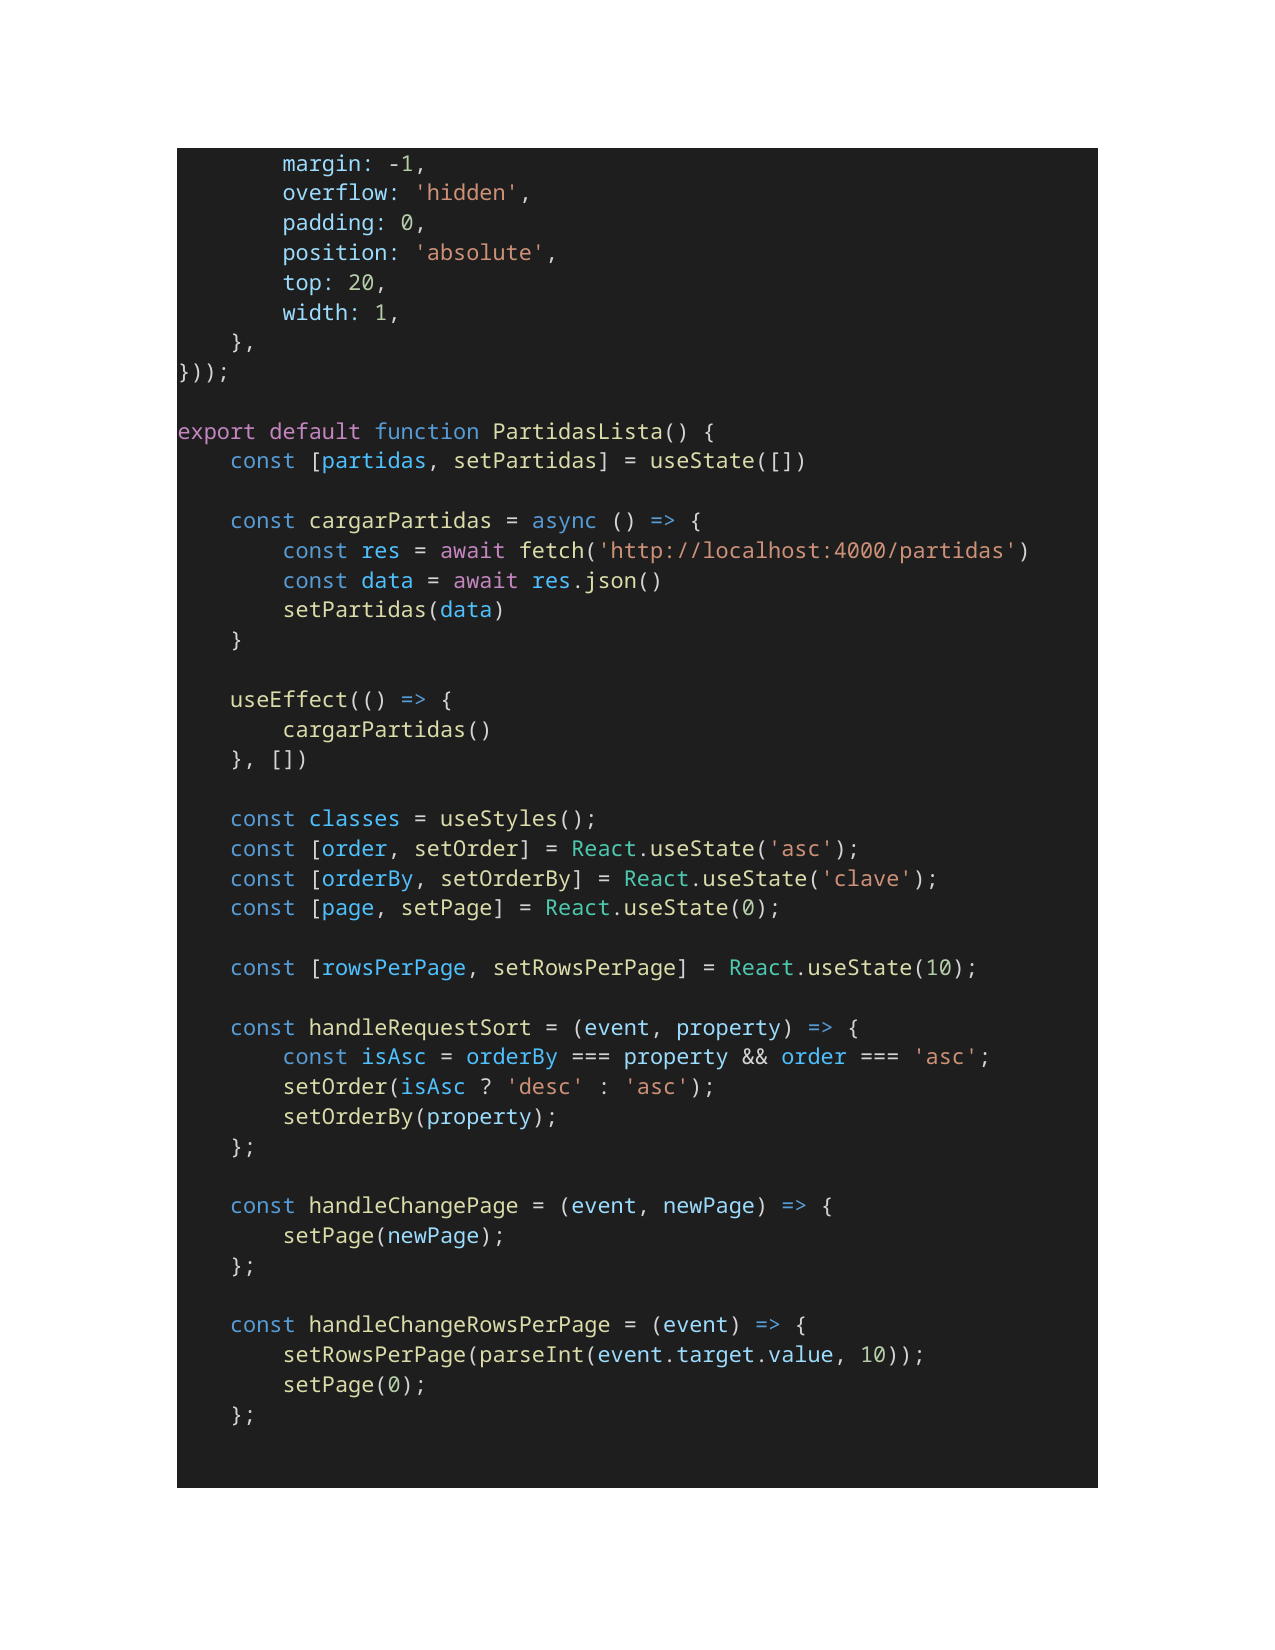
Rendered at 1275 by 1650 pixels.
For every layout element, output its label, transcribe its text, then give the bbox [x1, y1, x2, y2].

text }; [177, 1399, 1098, 1428]
text top: 20, [177, 267, 1098, 297]
text setPage(newPage); [177, 1220, 1098, 1250]
text setRowsPerPage(parseInt(event.target.value, 10)); [177, 1339, 1098, 1369]
text position: 'absolute', [177, 237, 1098, 267]
text const data = await res.json() [177, 565, 1098, 594]
text overflow: 'hidden', [177, 177, 1098, 207]
text const handleChangePage = (event, newPage) => { [177, 1190, 1098, 1220]
text margin: -1, [177, 148, 1098, 177]
text const classes = useStyles(); [177, 803, 1098, 833]
text const handleRequestSort = (event, property) => { [177, 1012, 1098, 1041]
text const [order, setOrder] = React.useState('asc'); [177, 833, 1098, 863]
text const isAsc = orderBy === property && order === 'asc'; [177, 1041, 1098, 1071]
text const res = await fetch('http://localhost:4000/partidas') [177, 535, 1098, 565]
text })); [177, 356, 1098, 386]
text setOrder(isAsc ? 'desc' : 'asc'); [177, 1071, 1098, 1101]
text setPage(0); [177, 1369, 1098, 1399]
text cargarPartidas() [177, 714, 1098, 743]
text }; [177, 1250, 1098, 1279]
text }; [177, 1131, 1098, 1190]
text useEffect(() => { [177, 684, 1098, 714]
text const [rowsPerPage, setRowsPerPage] = React.useState(10); [177, 952, 1098, 982]
text setOrderBy(property); [177, 1101, 1098, 1131]
text }, [177, 326, 1098, 356]
text const [partidas, setPartidas] = useState([]) [177, 446, 1098, 475]
text const [orderBy, setOrderBy] = React.useState('clave'); [177, 863, 1098, 892]
text setPartidas(data) [177, 594, 1098, 624]
text width: 1, [177, 297, 1098, 326]
text } [177, 624, 1098, 654]
text }, []) [177, 743, 1098, 773]
text const [page, setPage] = React.useState(0); [177, 892, 1098, 922]
text export default function PartidasLista() { [177, 416, 1098, 446]
text const handleChangeRowsPerPage = (event) => { [177, 1309, 1098, 1339]
text padding: 0, [177, 207, 1098, 237]
text const cargarPartidas = async () => { [177, 505, 1098, 535]
